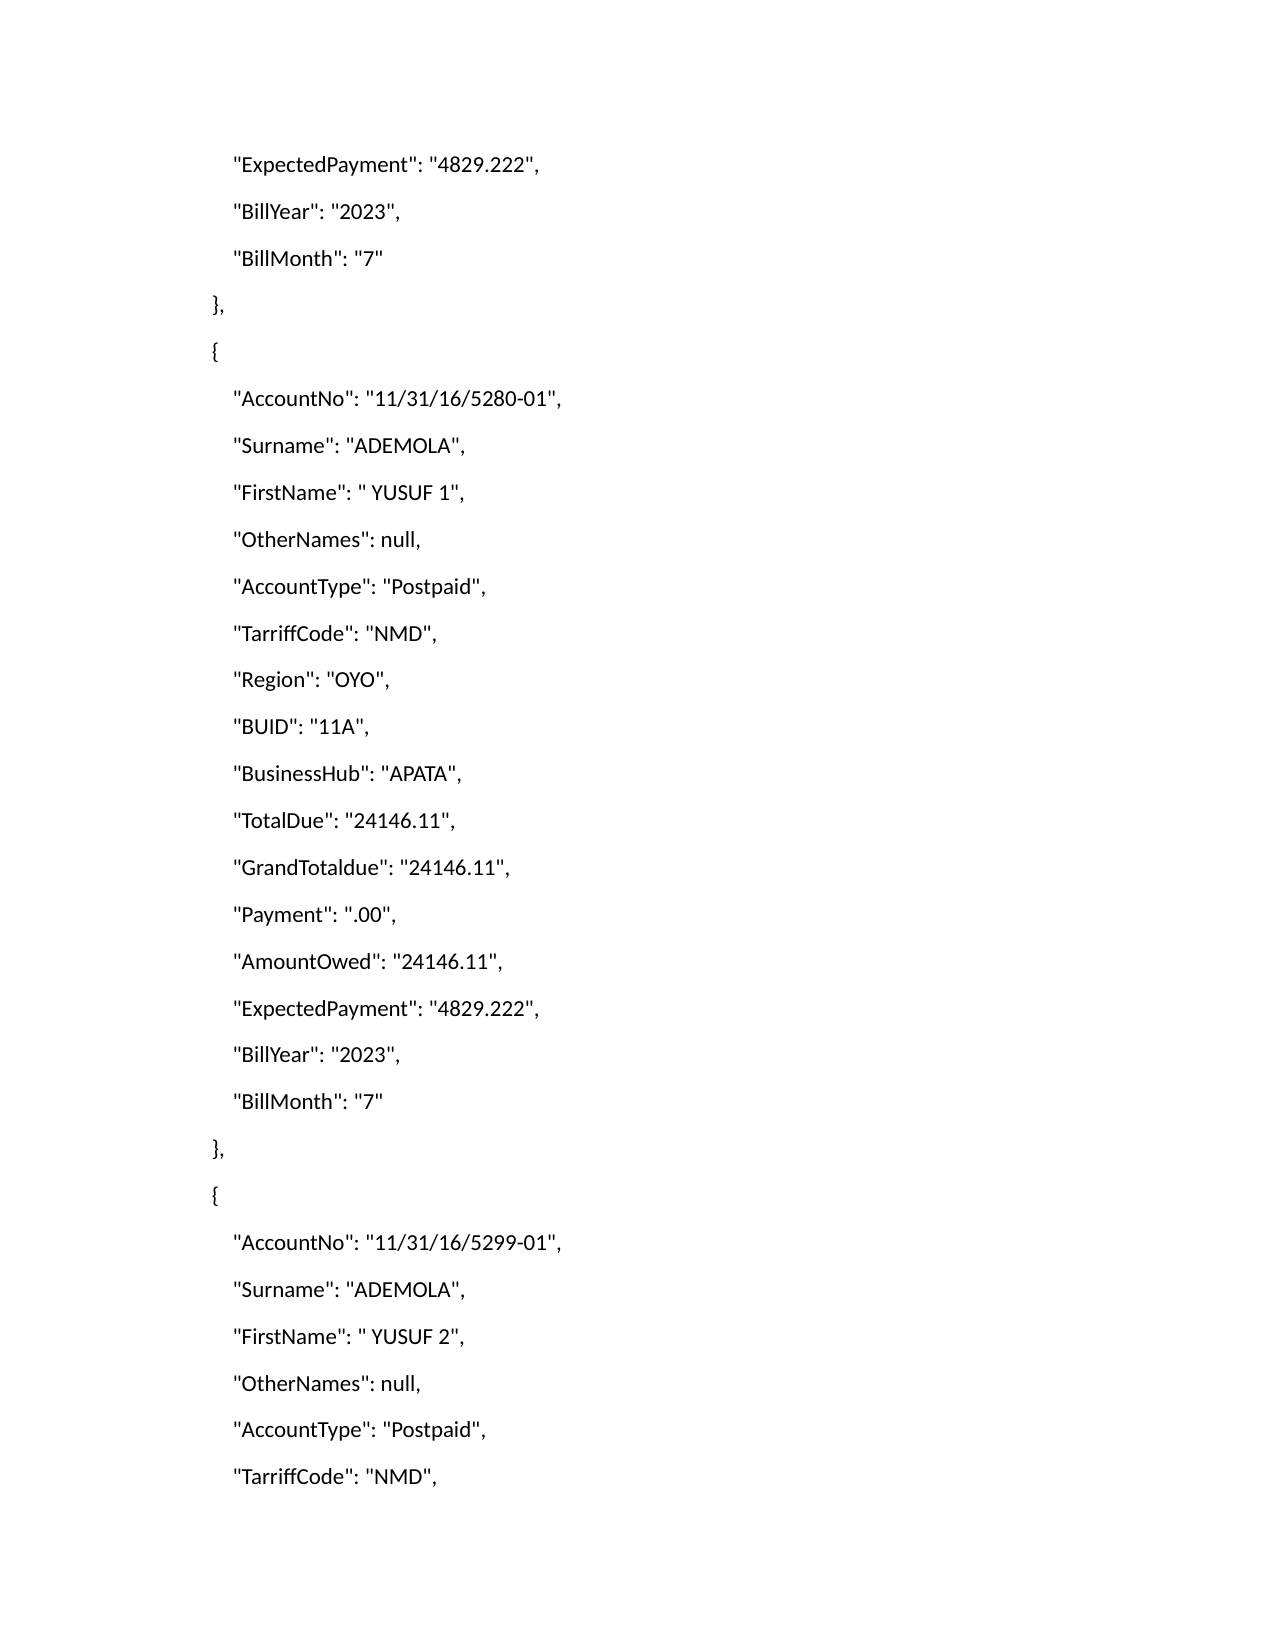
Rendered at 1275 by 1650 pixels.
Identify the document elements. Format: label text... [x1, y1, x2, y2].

text "BillMonth": "7" [150, 1087, 1125, 1116]
text "AccountNo": "11/31/16/5299-01", [150, 1228, 1125, 1256]
text "AmountOwed": "24146.11", [150, 947, 1125, 975]
text "FirstName": " YUSUF 2", [150, 1322, 1125, 1350]
text "BUID": "11A", [150, 712, 1125, 741]
text "Region": "OYO", [150, 666, 1125, 694]
text }, [150, 1134, 1125, 1162]
text "TarriffCode": "NMD", [150, 619, 1125, 647]
text "AccountNo": "11/31/16/5280-01", [150, 384, 1125, 412]
text "TarriffCode": "NMD", [150, 1462, 1125, 1491]
text }, [150, 291, 1125, 319]
text "OtherNames": null, [150, 525, 1125, 553]
text { [150, 337, 1125, 366]
text "BillMonth": "7" [150, 244, 1125, 272]
text "ExpectedPayment": "4829.222", [150, 150, 1125, 178]
text "FirstName": " YUSUF 1", [150, 478, 1125, 506]
text { [150, 1181, 1125, 1209]
text "ExpectedPayment": "4829.222", [150, 994, 1125, 1022]
text "Surname": "ADEMOLA", [150, 431, 1125, 459]
text "TotalDue": "24146.11", [150, 806, 1125, 834]
text "AccountType": "Postpaid", [150, 1416, 1125, 1444]
text "Surname": "ADEMOLA", [150, 1275, 1125, 1303]
text "BillYear": "2023", [150, 197, 1125, 225]
text "OtherNames": null, [150, 1369, 1125, 1397]
text "Payment": ".00", [150, 900, 1125, 928]
text "AccountType": "Postpaid", [150, 572, 1125, 600]
text "BusinessHub": "APATA", [150, 759, 1125, 787]
text "GrandTotaldue": "24146.11", [150, 853, 1125, 881]
text "BillYear": "2023", [150, 1041, 1125, 1069]
